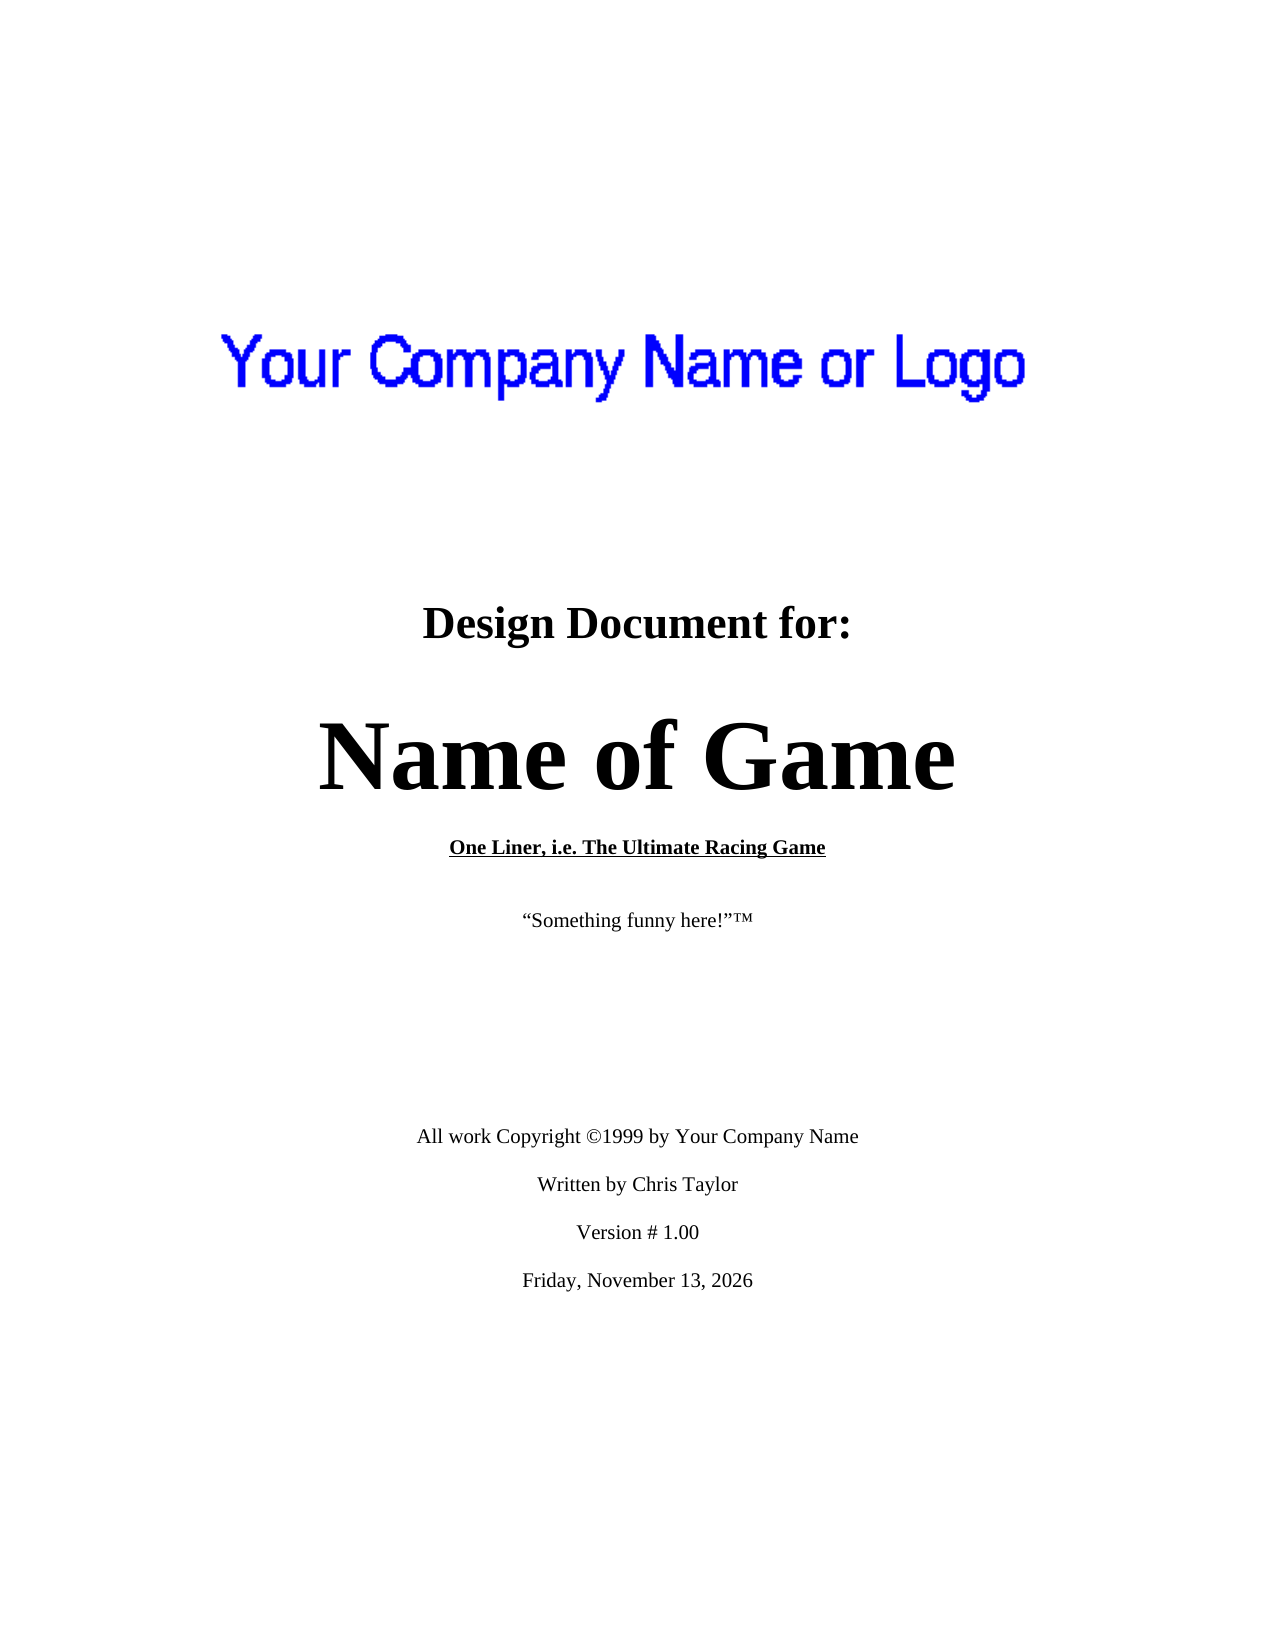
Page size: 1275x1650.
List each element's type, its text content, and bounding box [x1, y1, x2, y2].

text “Something funny here!”™ [187, 907, 1087, 932]
text Design Document for: [187, 595, 1087, 648]
picture [187, 250, 1088, 490]
text Written by Chris Taylor [187, 1172, 1087, 1196]
text Version # 1.00 [187, 1220, 1087, 1244]
text One Liner, i.e. The Ultimate Racing Game [187, 835, 1087, 859]
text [187, 1268, 1087, 1292]
text All work Copyright ©1999 by Your Company Name [187, 1124, 1087, 1148]
subtitle Name of Game [187, 696, 1087, 811]
